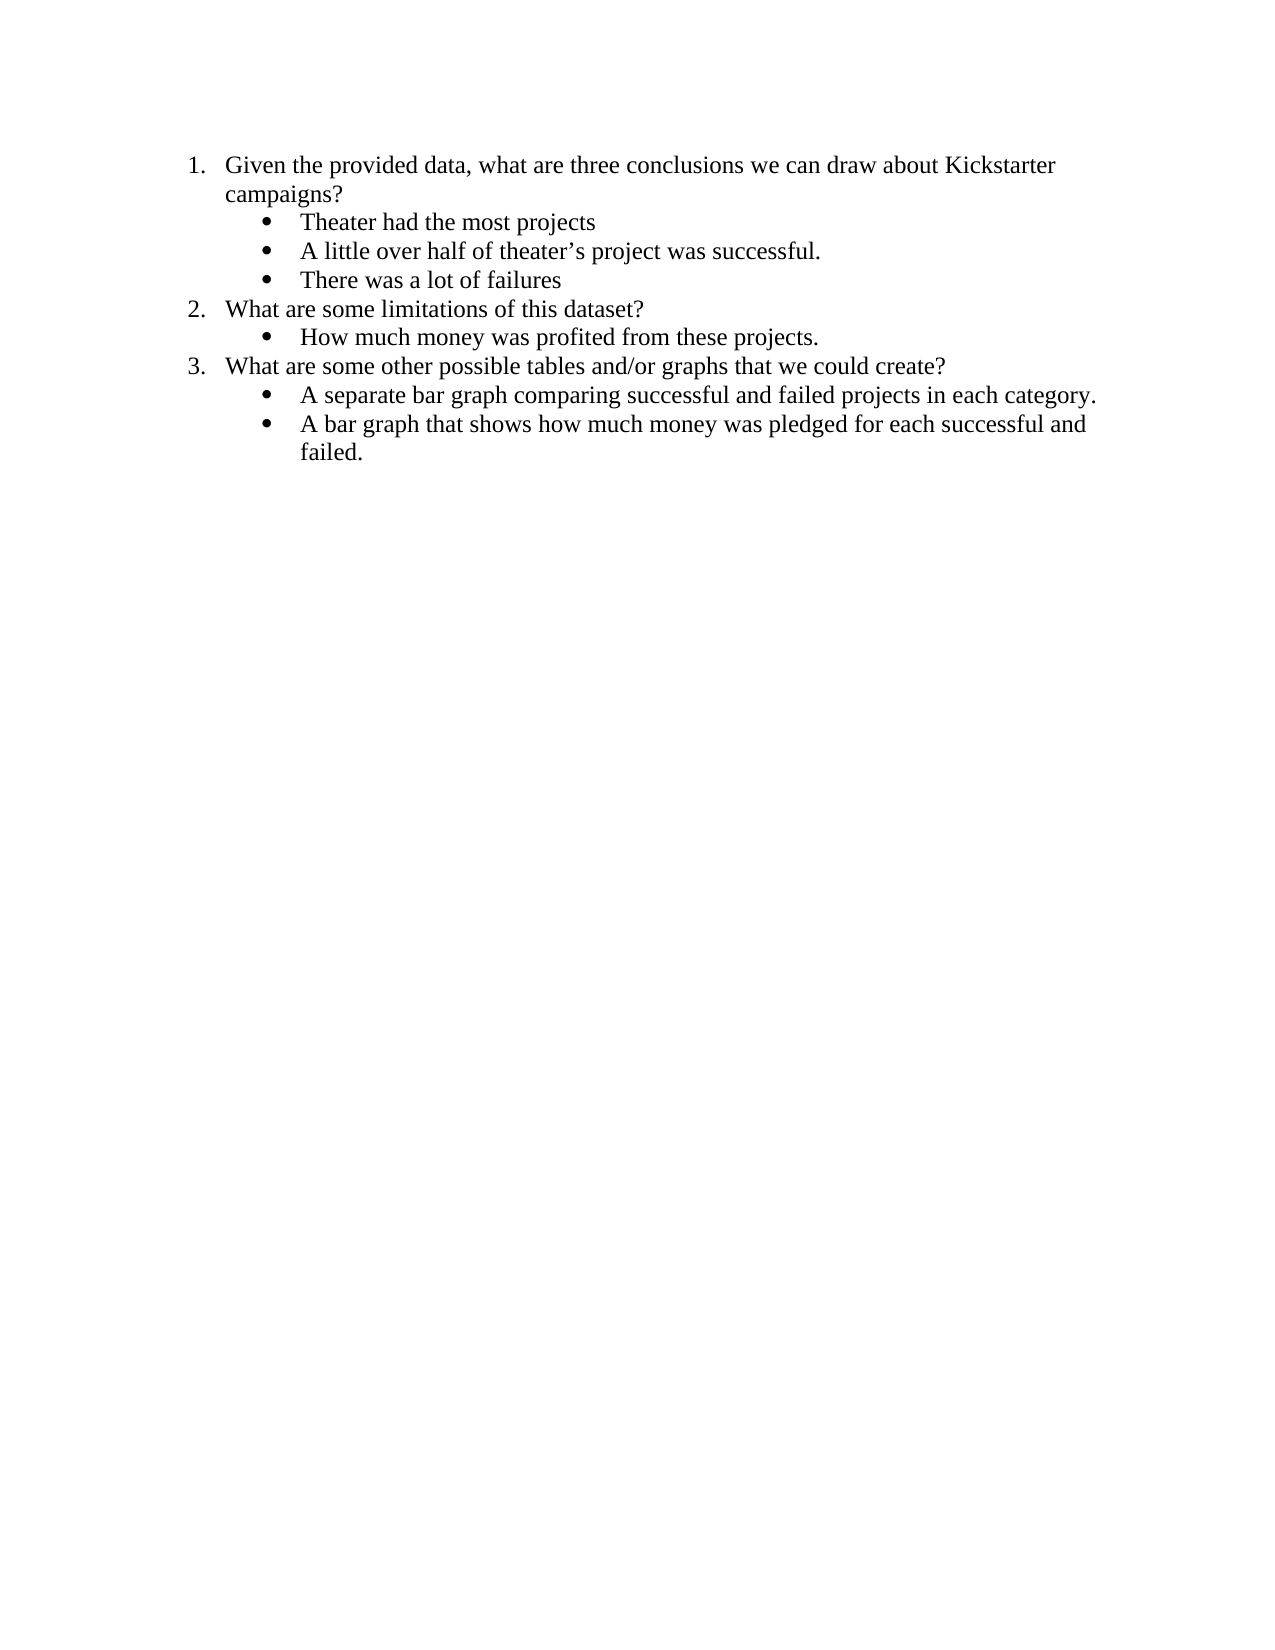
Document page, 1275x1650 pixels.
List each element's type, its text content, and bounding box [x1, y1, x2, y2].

list There was a lot of failures [262, 265, 1125, 294]
list What are some limitations of this dataset? [187, 294, 1125, 322]
list A little over half of theater’s project was successful. [262, 236, 1125, 265]
list A bar graph that shows how much money was pledged for each successful and failed. [262, 409, 1125, 466]
list Given the provided data, what are three conclusions we can draw about Kickstarter campaigns? [187, 150, 1125, 207]
list A separate bar graph comparing successful and failed projects in each category. [262, 380, 1125, 409]
list Theater had the most projects [262, 207, 1125, 236]
list What are some other possible tables and/or graphs that we could create? [187, 351, 1125, 380]
list How much money was profited from these projects. [262, 322, 1125, 351]
